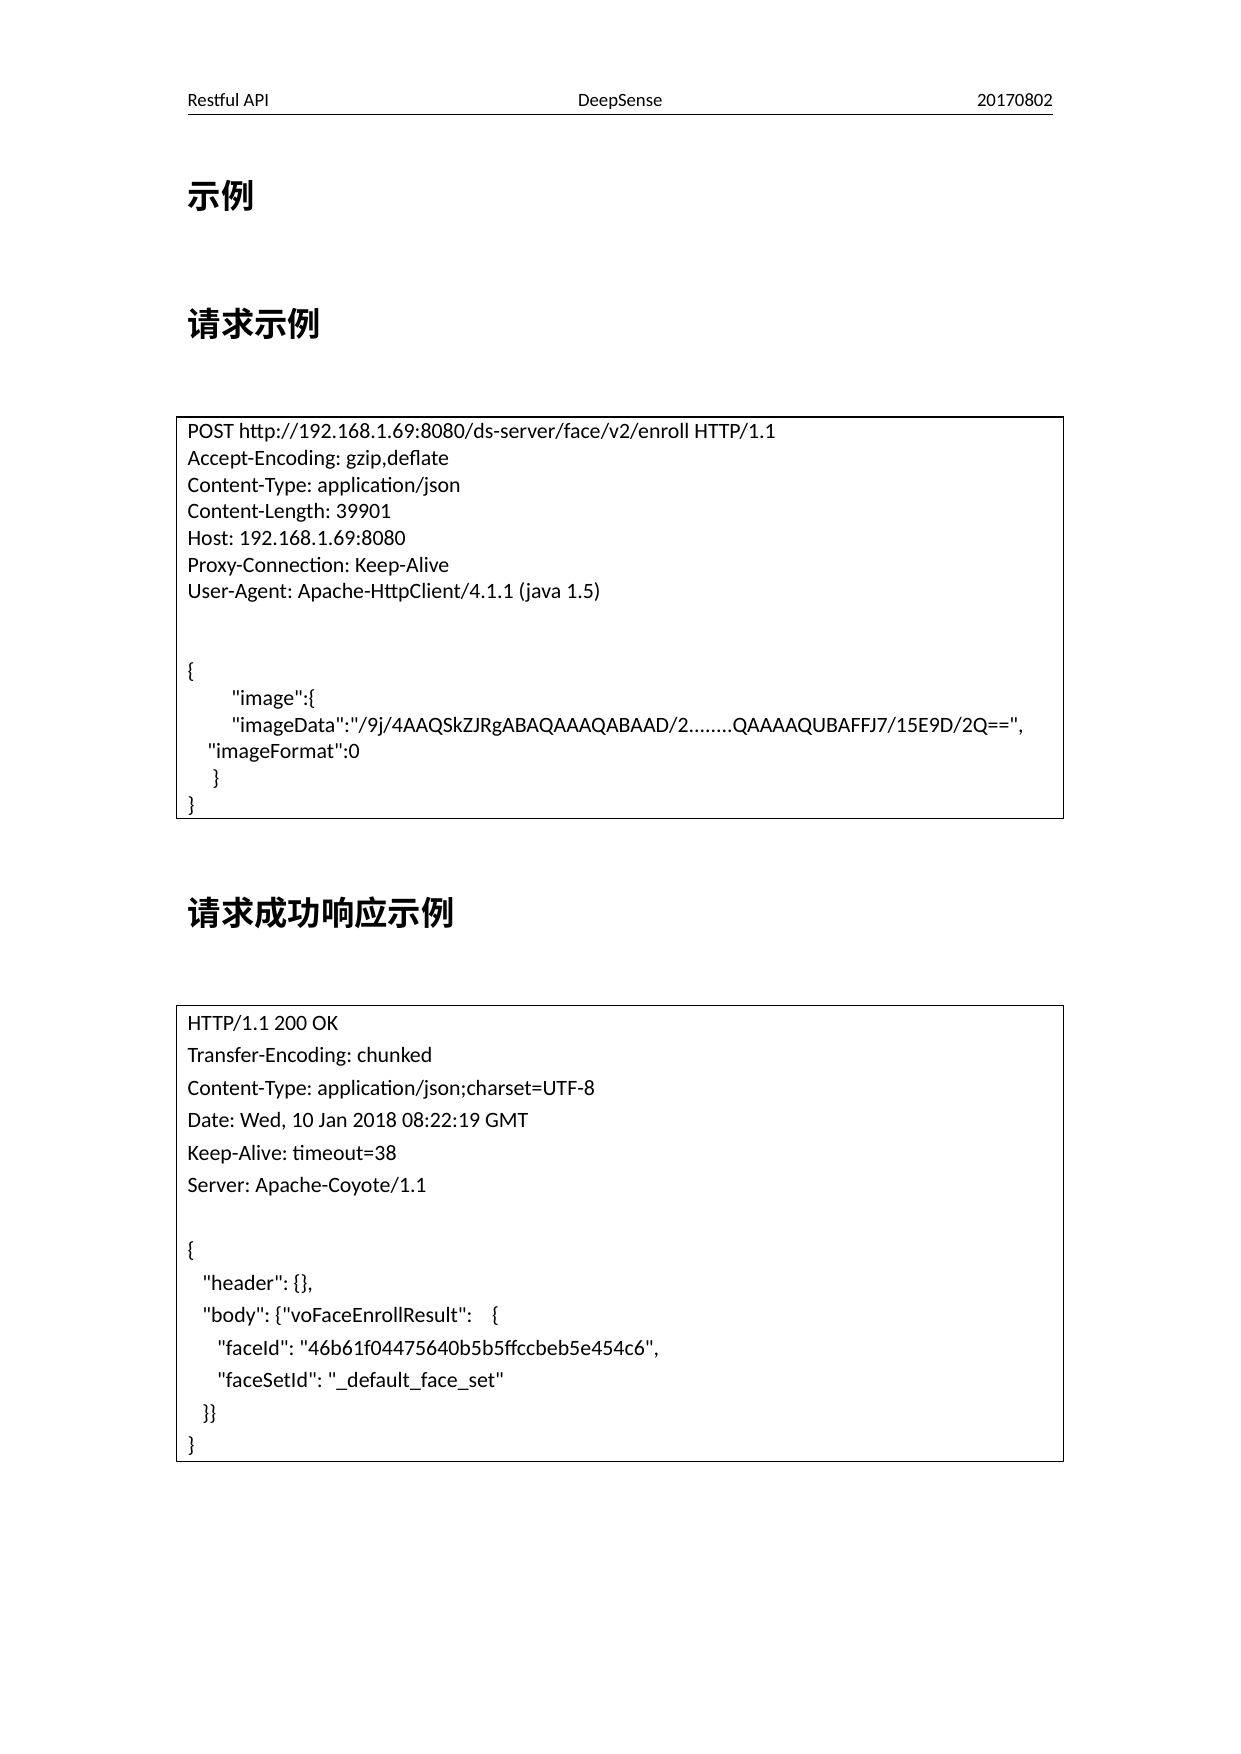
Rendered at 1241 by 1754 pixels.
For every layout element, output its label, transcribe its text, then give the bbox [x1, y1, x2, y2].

subtitle 请求示例 [187, 289, 1053, 354]
table_header HTTP/1.1 200 OK Transfer-Encoding: chunked Content-Type: application/json;charset=UTF-8 Date: Wed, 10 Jan 2018 08:22:19 GMT Keep-Alive: timeout=38 Server: Apache-Coyote/1.1 { "header": {}, "body": {"voFaceEnrollResult": { "faceId": "46b61f04475640b5b5ffccbeb5e454c6", "faceSetId": "_default_face_set" }} } [177, 1006, 1063, 1461]
table_header POST http://192.168.1.69:8080/ds-server/face/v2/enroll HTTP/1.1 Accept-Encoding: gzip,deflate Content-Type: application/json Content-Length: 39901 Host: 192.168.1.69:8080 Proxy-Connection: Keep-Alive User-Agent: Apache-HttpClient/4.1.1 (java 1.5) { "image":{ "imageData":"/9j/4AAQSkZJRgABAQAAAQABAAD/2........QAAAAQUBAFFJ7/15E9D/2Q==", "imageFormat":0 } } [177, 418, 1063, 817]
subtitle 请求成功响应示例 [187, 878, 1053, 943]
subtitle 示例 [187, 162, 1053, 227]
